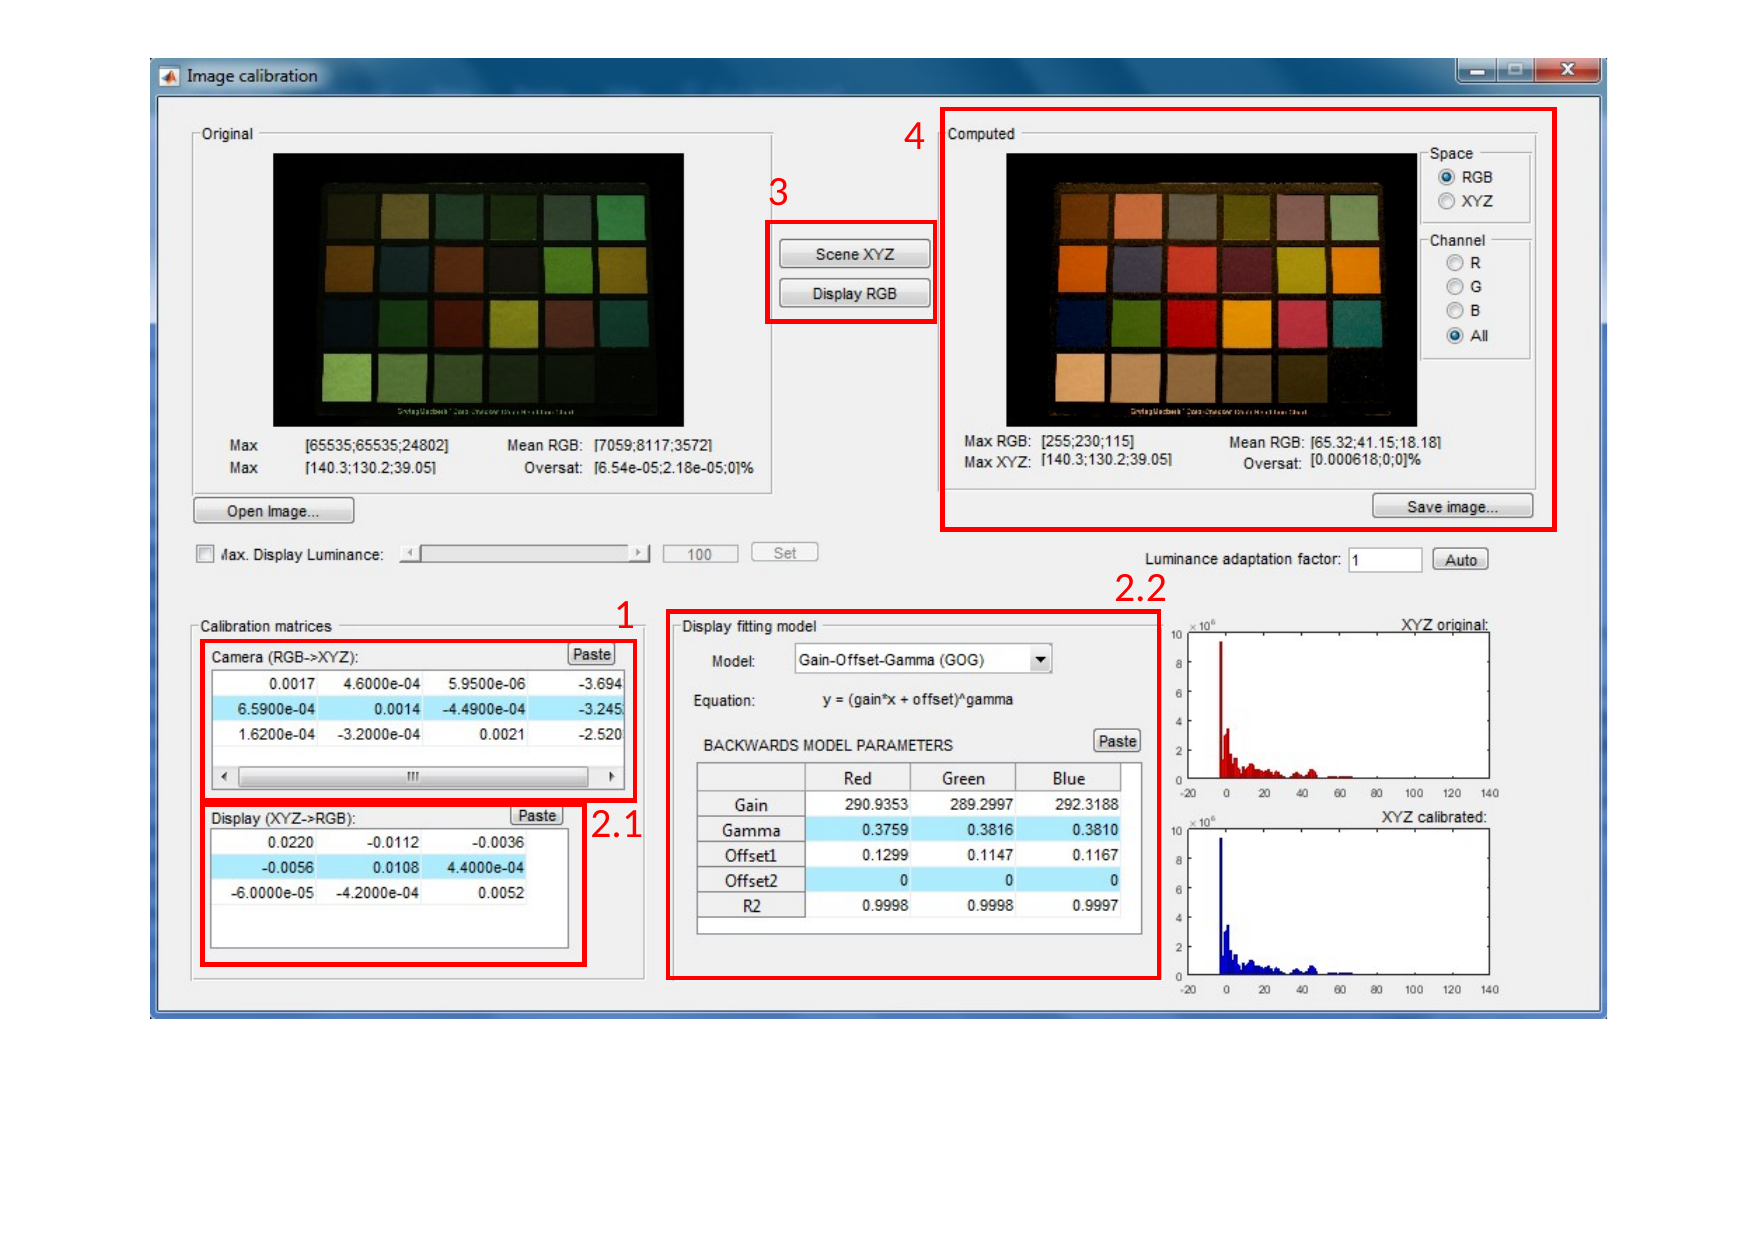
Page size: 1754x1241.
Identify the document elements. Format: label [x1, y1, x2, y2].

picture [150, 58, 1608, 1019]
